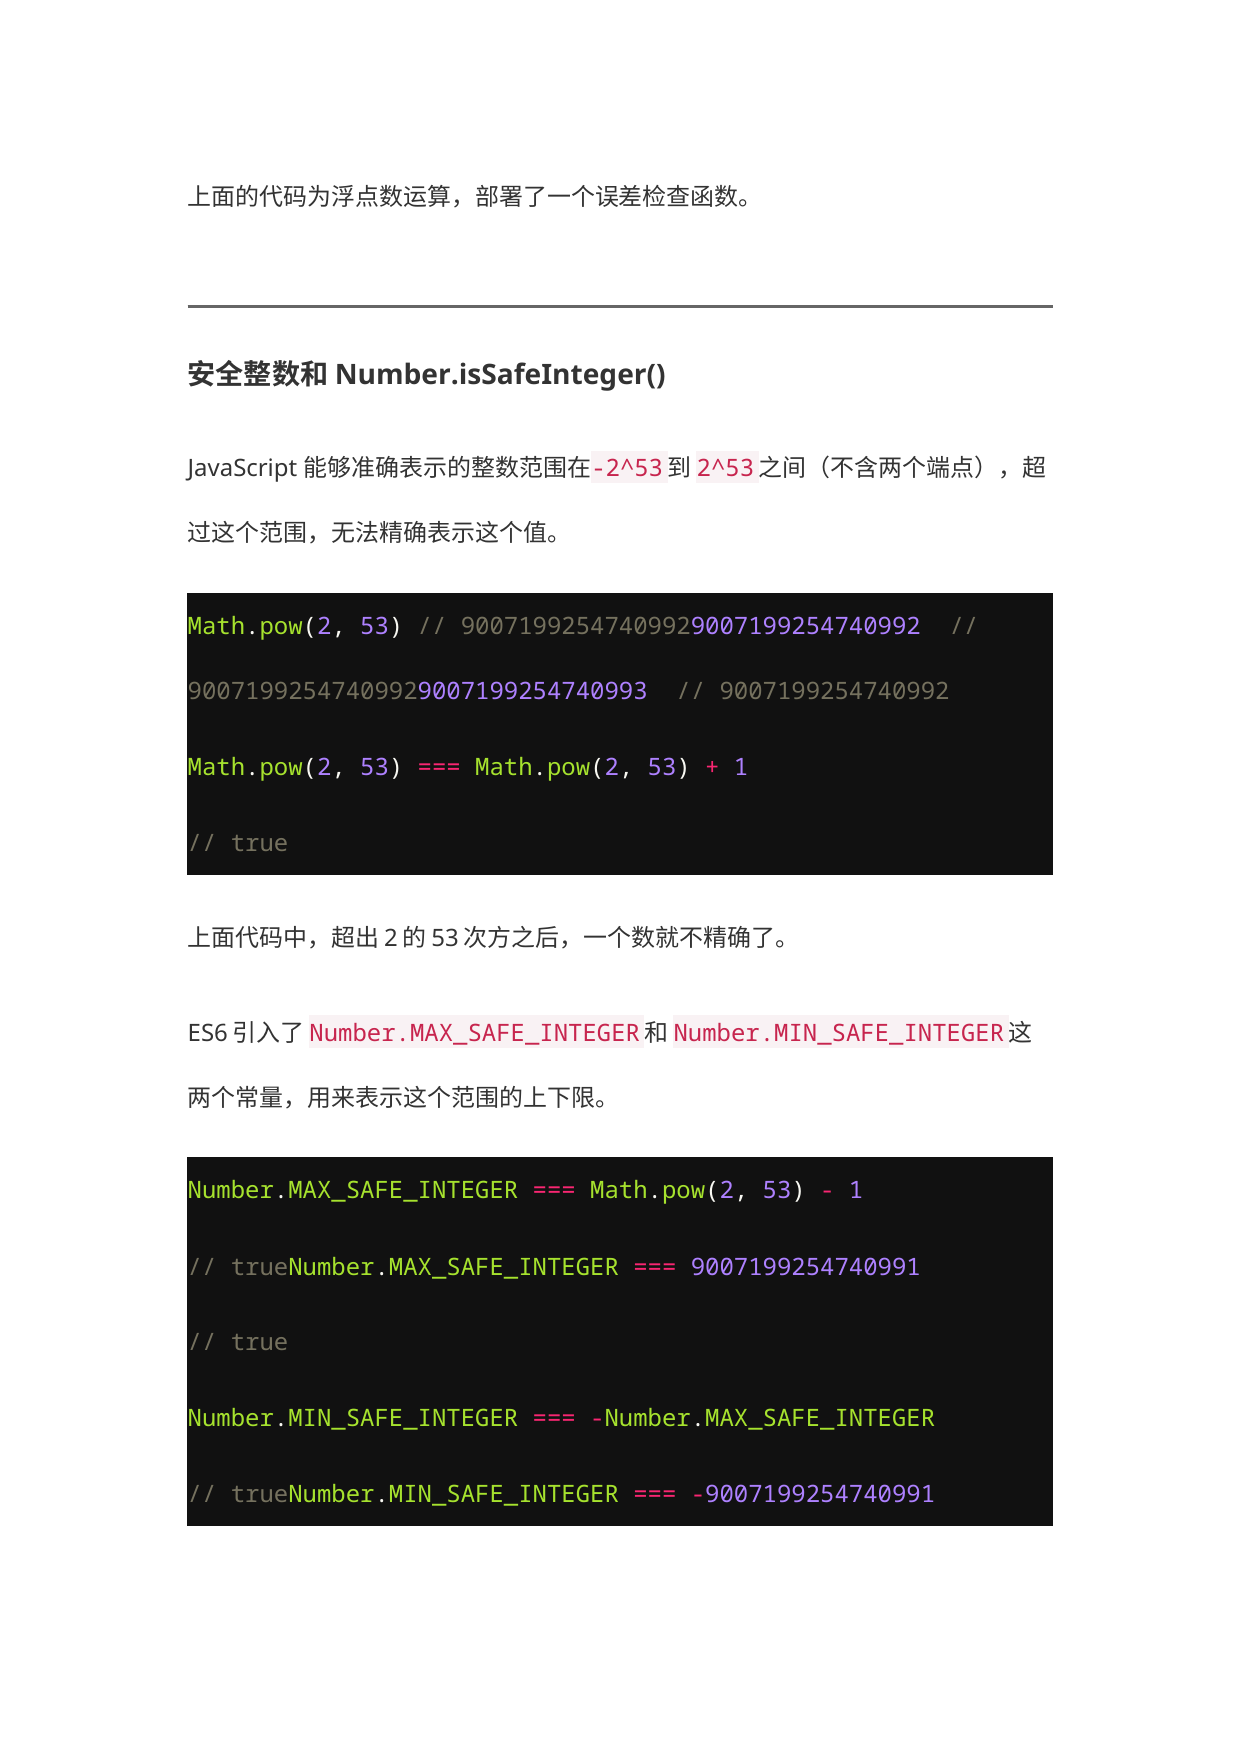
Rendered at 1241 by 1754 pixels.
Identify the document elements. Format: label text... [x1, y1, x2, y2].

text 上面的代码为浮点数运算，部署了一个误差检查函数。 [187, 162, 1053, 227]
text ES6引入了Number.MAX_SAFE_INTEGER和Number.MIN_SAFE_INTEGER这两个常量，用来表示这个范围的上下限。 [187, 998, 1053, 1128]
text JavaScript 能够准确表示的整数范围在-2^53到2^53之间（不含两个端点），超过这个范围，无法精确表示这个值。 [187, 434, 1053, 564]
text Number.MAX_SAFE_INTEGER === Math.pow(2, 53) - 1 [187, 1157, 1053, 1222]
text // true [187, 810, 1053, 875]
text Math.pow(2, 53) === Math.pow(2, 53) + 1 [187, 734, 1053, 799]
text Math.pow(2, 53) // 90071992547409929007199254740992 // 90071992547409929007199254740993 // 9007199254740992 [187, 593, 1053, 723]
subtitle 安全整数和 Number.isSafeInteger() [187, 306, 1053, 404]
text // trueNumber.MAX_SAFE_INTEGER === 9007199254740991 [187, 1233, 1053, 1298]
text Number.MIN_SAFE_INTEGER === -Number.MAX_SAFE_INTEGER [187, 1385, 1053, 1450]
text // trueNumber.MIN_SAFE_INTEGER === -9007199254740991 [187, 1461, 1053, 1526]
text 上面代码中，超出2的53次方之后，一个数就不精确了。 [187, 904, 1053, 969]
text // true [187, 1309, 1053, 1374]
